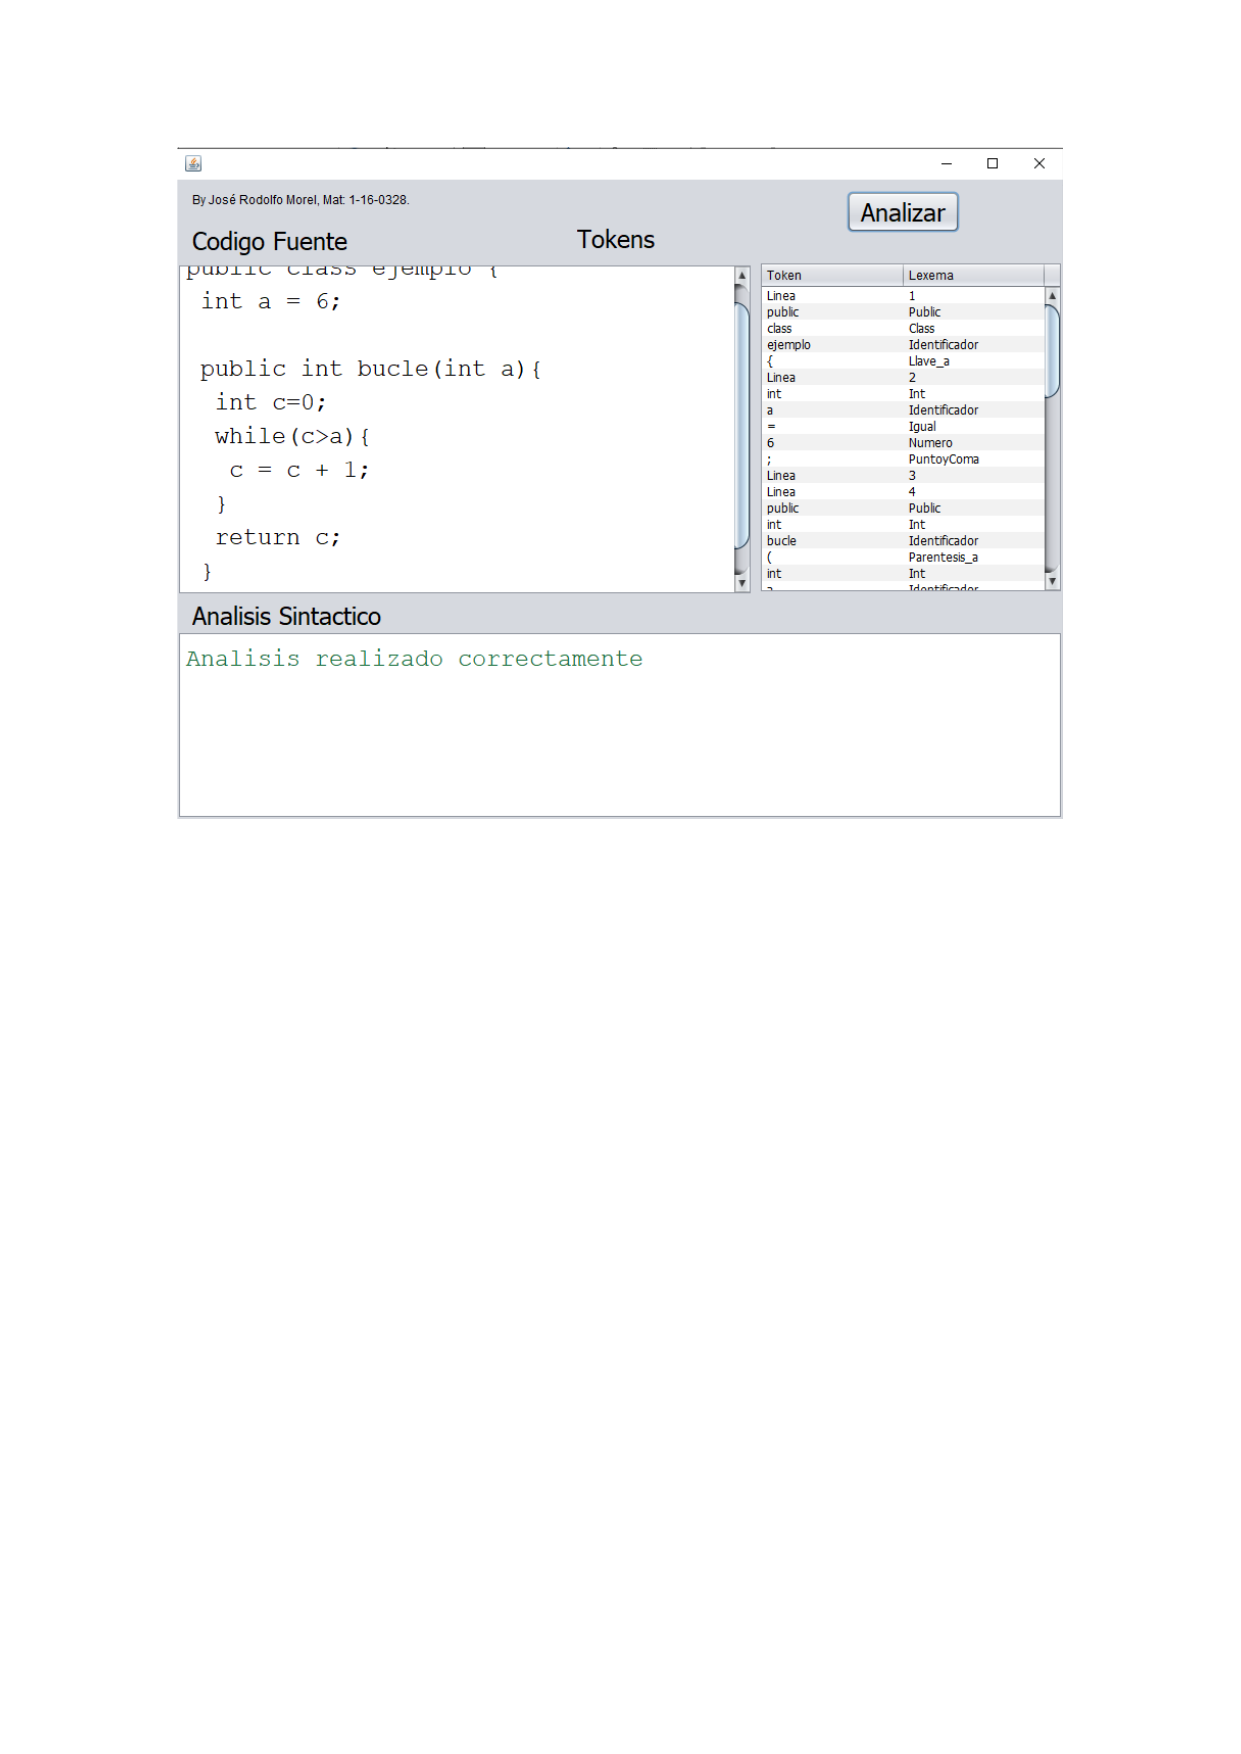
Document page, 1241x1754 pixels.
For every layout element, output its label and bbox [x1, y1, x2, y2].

picture [177, 147, 1063, 819]
